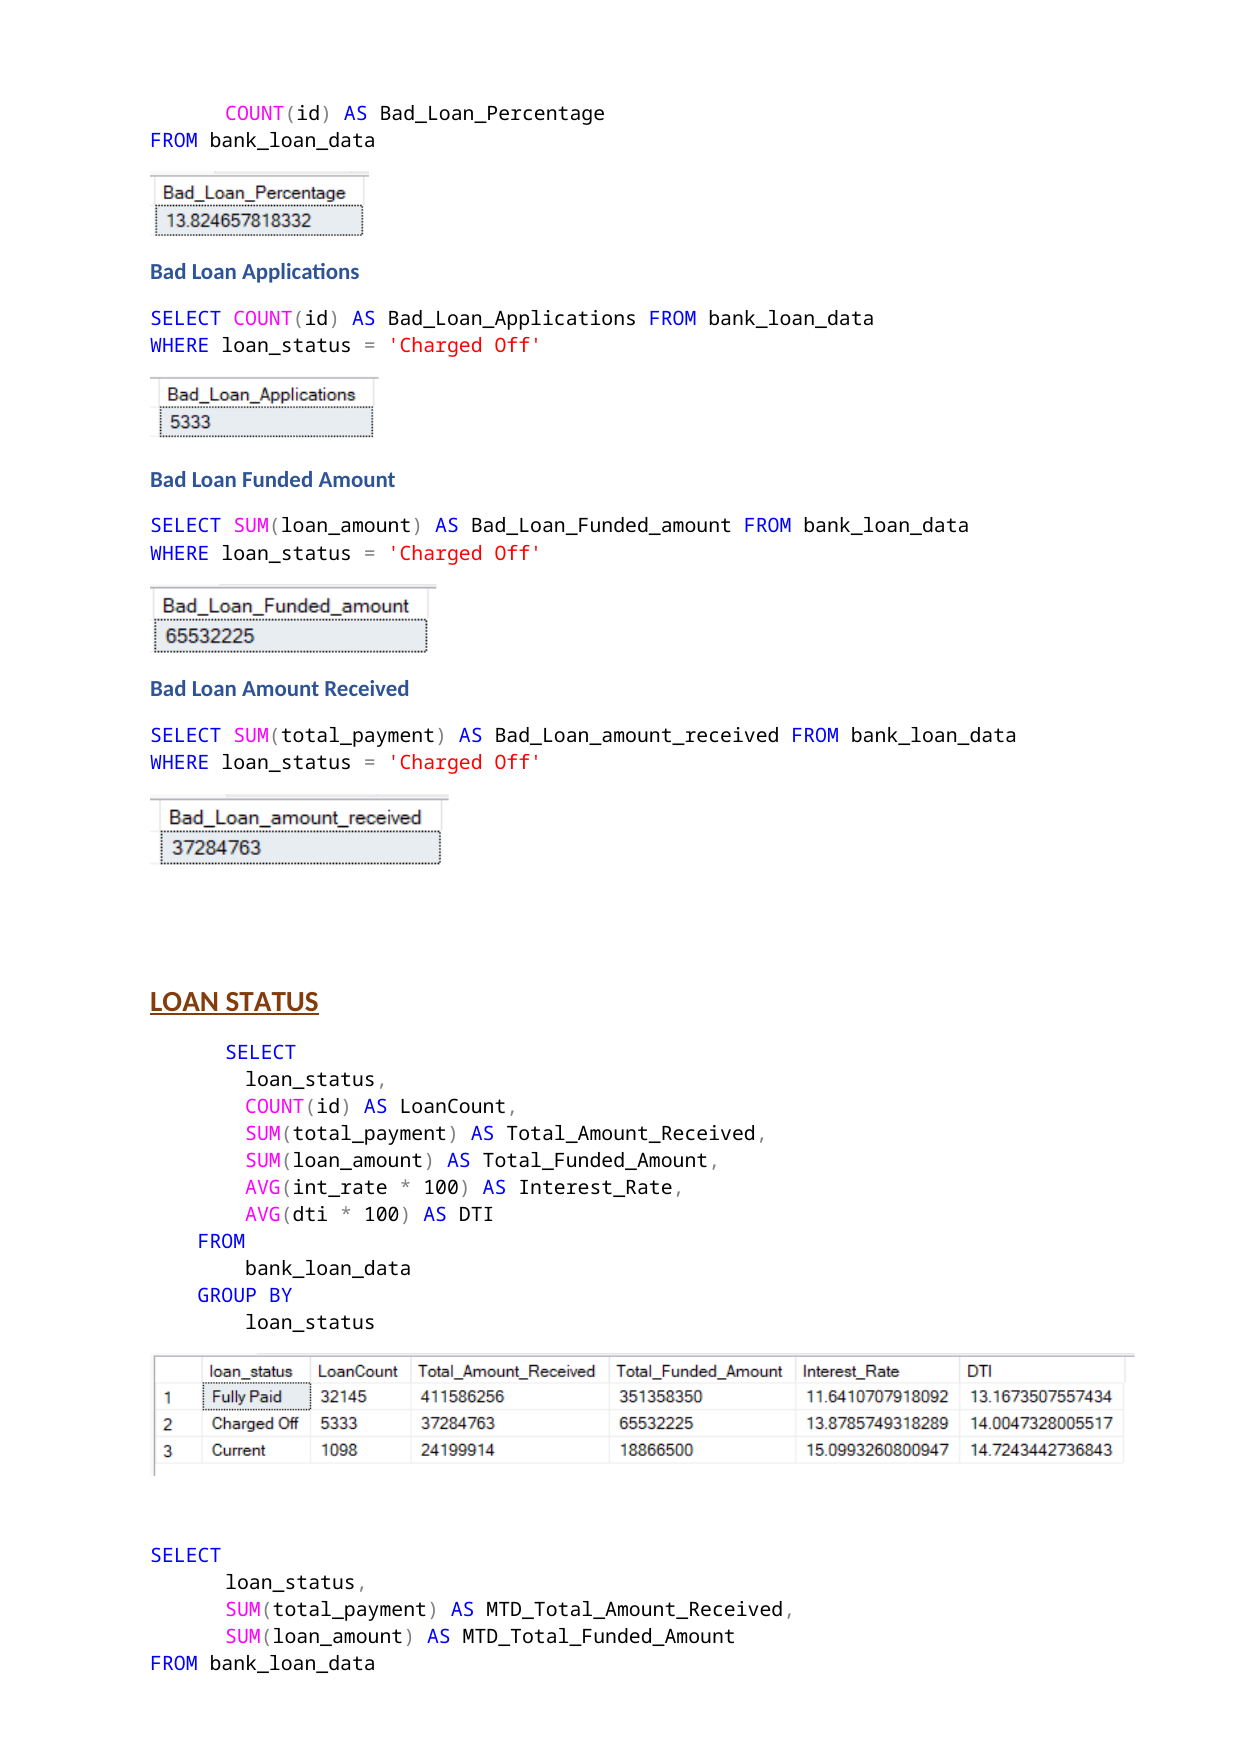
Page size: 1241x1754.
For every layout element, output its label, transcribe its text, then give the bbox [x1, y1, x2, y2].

text GROUP BY [150, 1281, 1090, 1308]
text COUNT(id) AS LoanCount, [150, 1092, 1090, 1119]
text FROM bank_loan_data [150, 126, 1090, 153]
text FROM bank_loan_data [150, 1649, 1090, 1676]
text AVG(int_rate * 100) AS Interest_Rate, [150, 1173, 1090, 1200]
text Bad Loan Funded Amount [150, 465, 1090, 493]
text FROM [150, 1227, 1090, 1254]
text SELECT COUNT(id) AS Bad_Loan_Applications FROM bank_loan_data [150, 304, 1090, 331]
text SELECT [150, 1541, 1090, 1568]
text loan_status, [150, 1065, 1090, 1092]
text Bad Loan Amount Received [150, 674, 1090, 703]
picture [150, 171, 369, 239]
text WHERE loan_status = 'Charged Off' [150, 331, 1090, 358]
text SUM(loan_amount) AS MTD_Total_Funded_Amount [150, 1622, 1090, 1649]
text loan_status [150, 1308, 1090, 1335]
text AVG(dti * 100) AS DTI [150, 1200, 1090, 1227]
text bank_loan_data [150, 1254, 1090, 1281]
text SELECT SUM(total_payment) AS Bad_Loan_amount_received FROM bank_loan_data [150, 721, 1090, 748]
text Bad Loan Applications [150, 257, 1090, 285]
picture [150, 794, 449, 871]
text SUM(total_payment) AS MTD_Total_Amount_Received, [150, 1595, 1090, 1622]
text WHERE loan_status = 'Charged Off' [150, 539, 1090, 566]
text SELECT [150, 1038, 1090, 1065]
text SUM(loan_amount) AS Total_Funded_Amount, [150, 1146, 1090, 1173]
picture [150, 584, 437, 656]
text LOAN STATUS [150, 983, 1090, 1019]
picture [150, 1353, 1135, 1476]
text SELECT SUM(loan_amount) AS Bad_Loan_Funded_amount FROM bank_loan_data [150, 512, 1090, 539]
text COUNT(id) AS Bad_Loan_Percentage [150, 99, 1090, 126]
text WHERE loan_status = 'Charged Off' [150, 748, 1090, 775]
text SUM(total_payment) AS Total_Amount_Received, [150, 1119, 1090, 1146]
text loan_status, [150, 1568, 1090, 1595]
picture [150, 376, 379, 446]
